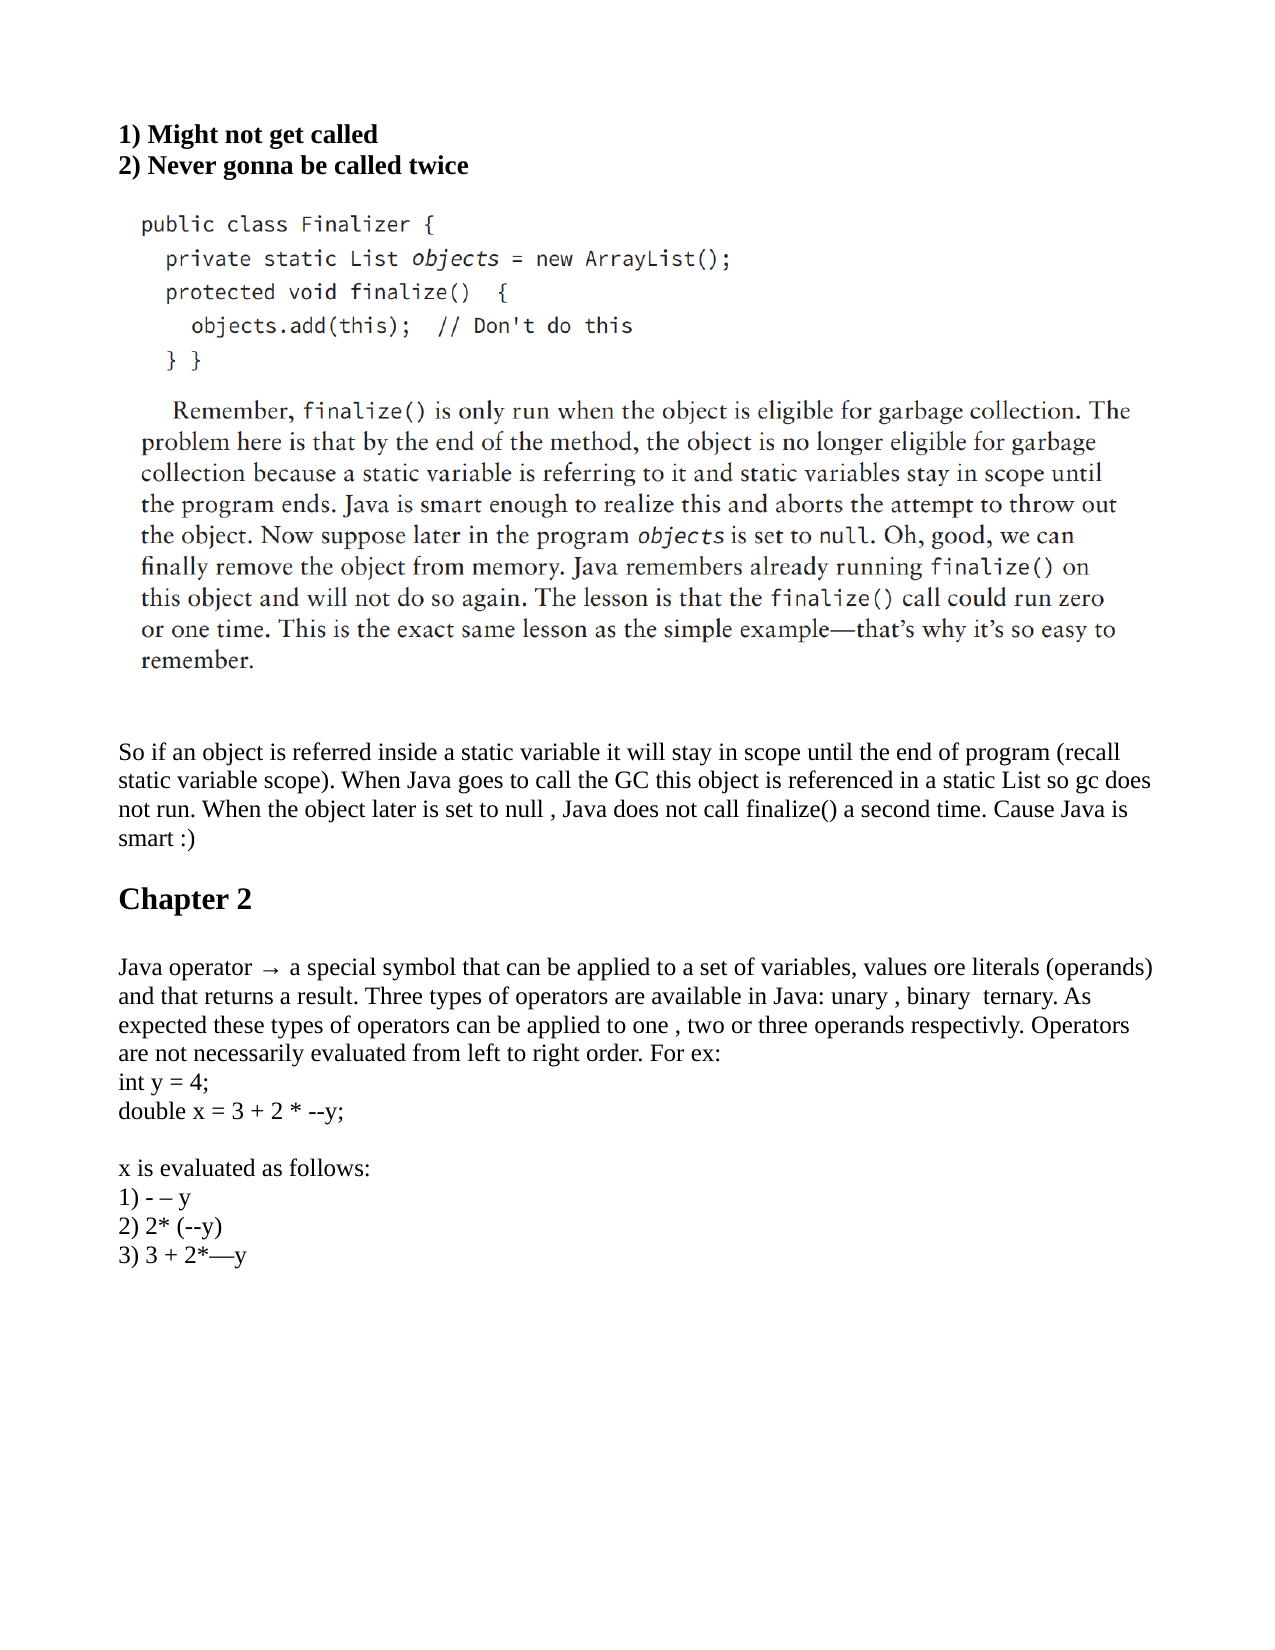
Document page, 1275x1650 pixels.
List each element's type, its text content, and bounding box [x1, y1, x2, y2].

text 2) Never gonna be called twice [118, 149, 1157, 180]
text 3) 3 + 2*—y [118, 1240, 1157, 1268]
text Chapter 2 [118, 880, 1157, 916]
text 2) 2* (--y) [118, 1211, 1157, 1240]
text int y = 4; [118, 1067, 1157, 1096]
picture [118, 203, 1157, 677]
text x is evaluated as follows: [118, 1153, 1157, 1182]
text So if an object is referred inside a static variable it will stay in scope until the end of program (recall static variable scope). When Java goes to call the GC this object is referenced in a static List so gc does not run. When the object later is set to null , Java does not call finalize() a second time. Cause Java is smart :) [118, 737, 1157, 852]
text 1) Might not get called [118, 118, 1157, 149]
text 1) - – y [118, 1182, 1157, 1211]
text Java operator → a special symbol that can be applied to a set of variables, values ore literals (operands) and that returns a result. Three types of operators are available in Java: unary , binary ternary. As expected these types of operators can be applied to one , two or three operands respectivly. Operators are not necessarily evaluated from left to right order. For ex: [118, 952, 1157, 1067]
text double x = 3 + 2 * --y; [118, 1096, 1157, 1125]
